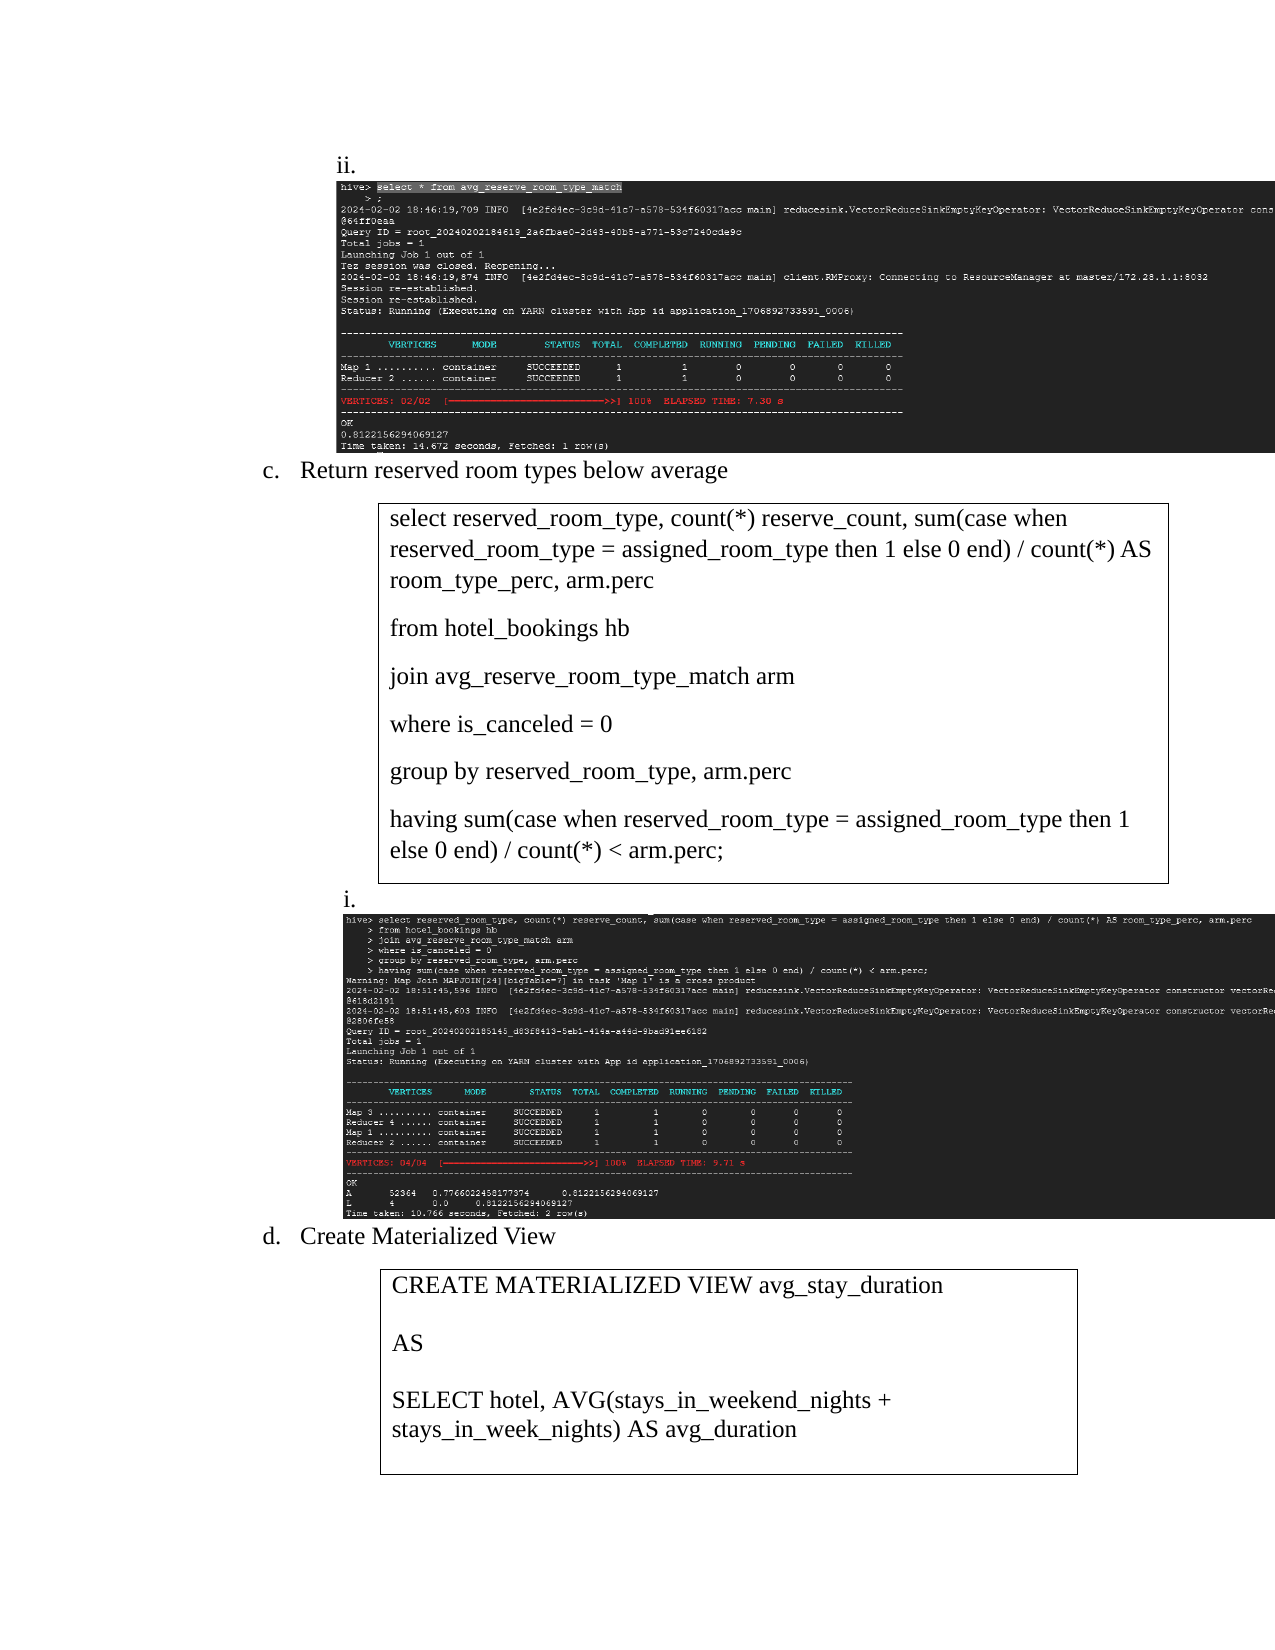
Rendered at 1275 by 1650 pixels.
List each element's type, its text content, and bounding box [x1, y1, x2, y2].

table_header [381, 1270, 1077, 1474]
picture [336, 181, 1275, 453]
table_header select reserved_room_type, count(*) reserve_count, sum(case when reserved_room_type = assigned_room_type then 1 else 0 end) / count(*) AS room_type_perc, arm.perc from hotel_bookings hb join avg_reserve_room_type_match arm where is_canceled = 0 group by reserved_room_type, arm.perc having sum(case when reserved_room_type = assigned_room_type then 1 else 0 end) / count(*) < arm.perc; [379, 504, 1168, 883]
picture [343, 914, 1275, 1219]
list Create Materialized View [262, 1221, 1125, 1250]
list Return reserved room types below average [262, 455, 1125, 483]
